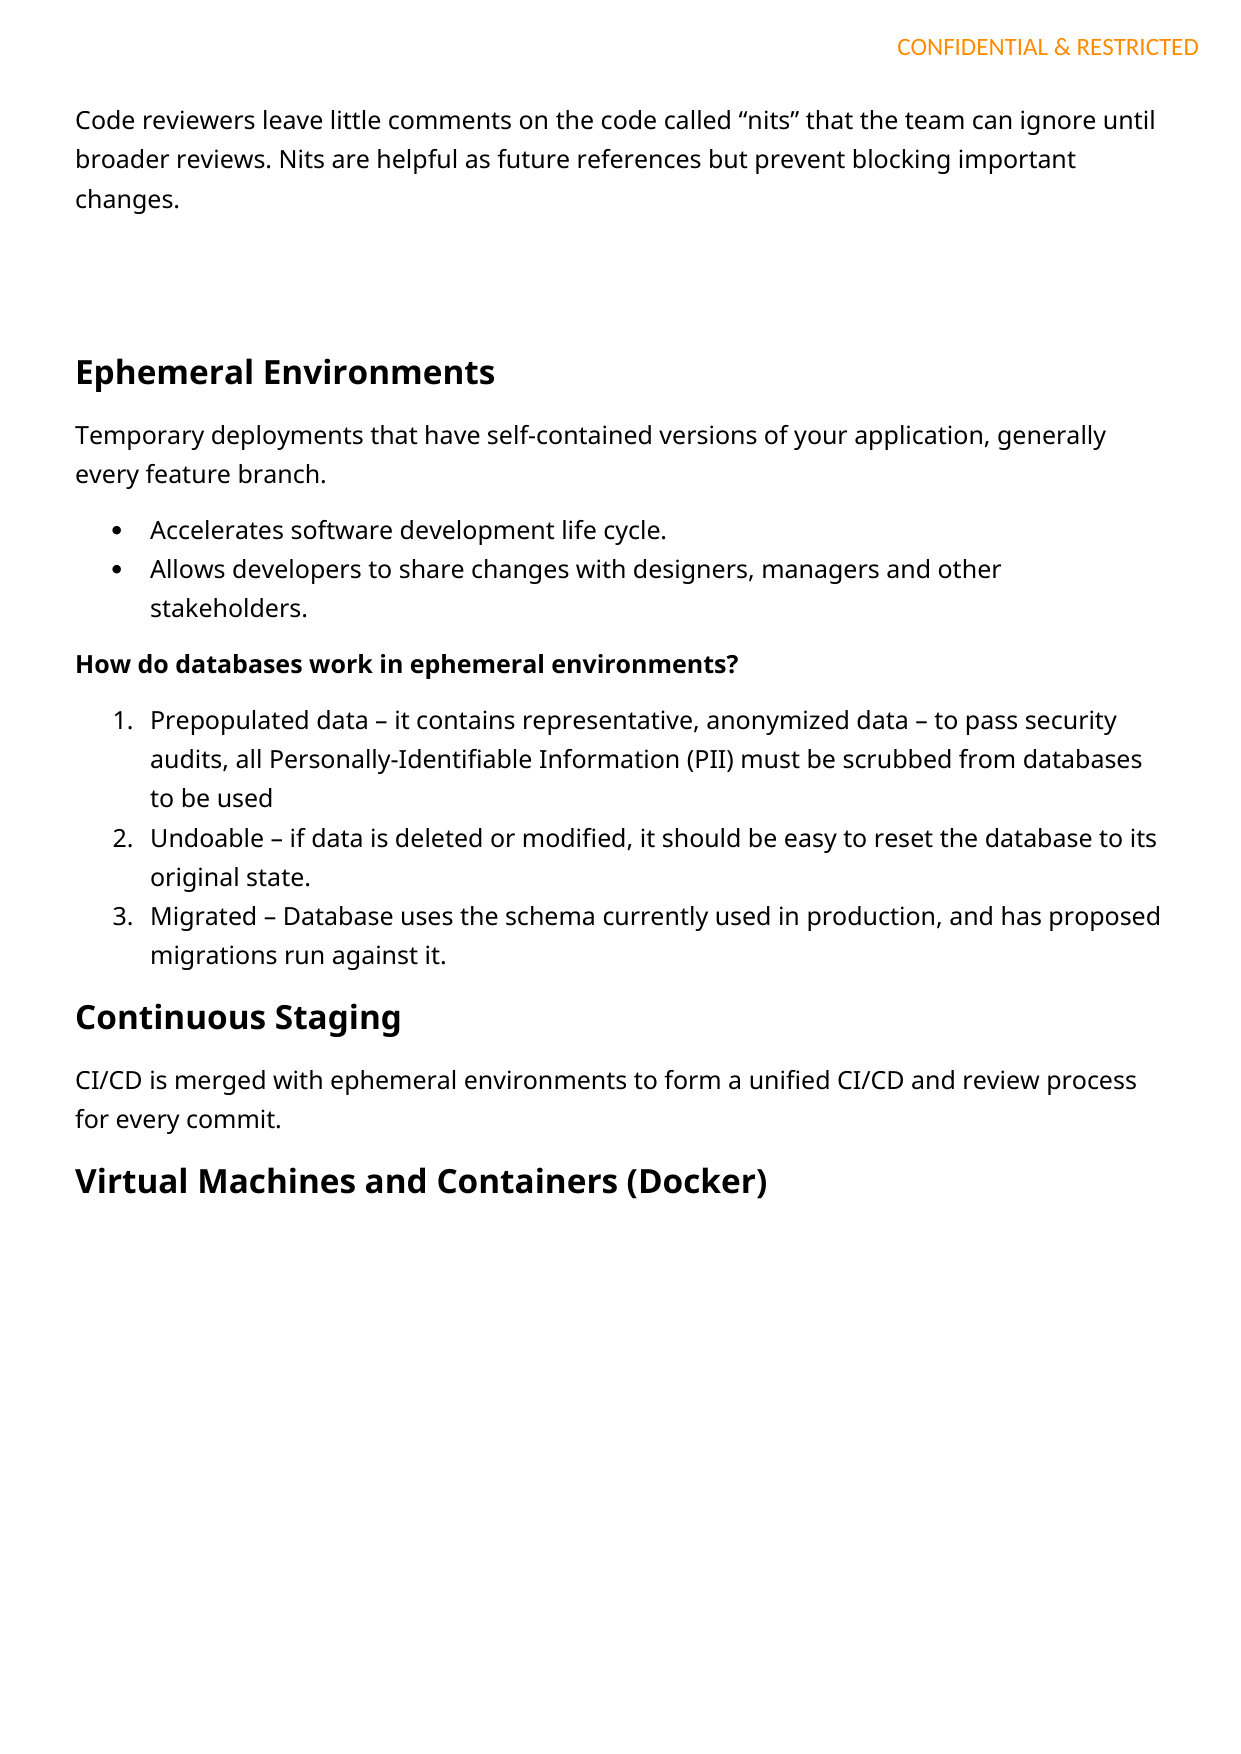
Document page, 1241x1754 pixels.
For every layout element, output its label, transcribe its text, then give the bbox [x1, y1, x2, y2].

list Accelerates software development life cycle. [112, 513, 1165, 547]
text Code reviewers leave little comments on the code called “nits” that the team can ignore until broader reviews. Nits are helpful as future references but prevent blocking important changes. [75, 103, 1165, 215]
list Undoable – if data is deleted or modified, it should be easy to reset the database to its original state. [112, 820, 1165, 893]
text Ephemeral Environments [75, 349, 1165, 394]
text Temporary deployments that have self-contained versions of your application, generally every feature branch. [75, 418, 1165, 491]
list Allows developers to share changes with designers, managers and other stakeholders. [112, 552, 1165, 625]
text CI/CD is merged with ephemeral environments to form a unified CI/CD and review process for every commit. [75, 1062, 1165, 1136]
text Continuous Staging [75, 993, 1165, 1039]
list Migrated – Database uses the schema currently used in production, and has proposed migrations run against it. [112, 898, 1165, 972]
list Prepopulated data – it contains representative, anonymized data – to pass security audits, all Personally-Identifiable Information (PII) must be scrubbed from databases to be used [112, 703, 1165, 815]
text How do databases work in ephemeral environments? [75, 647, 1165, 681]
text Virtual Machines and Containers (Docker) [75, 1157, 1165, 1203]
